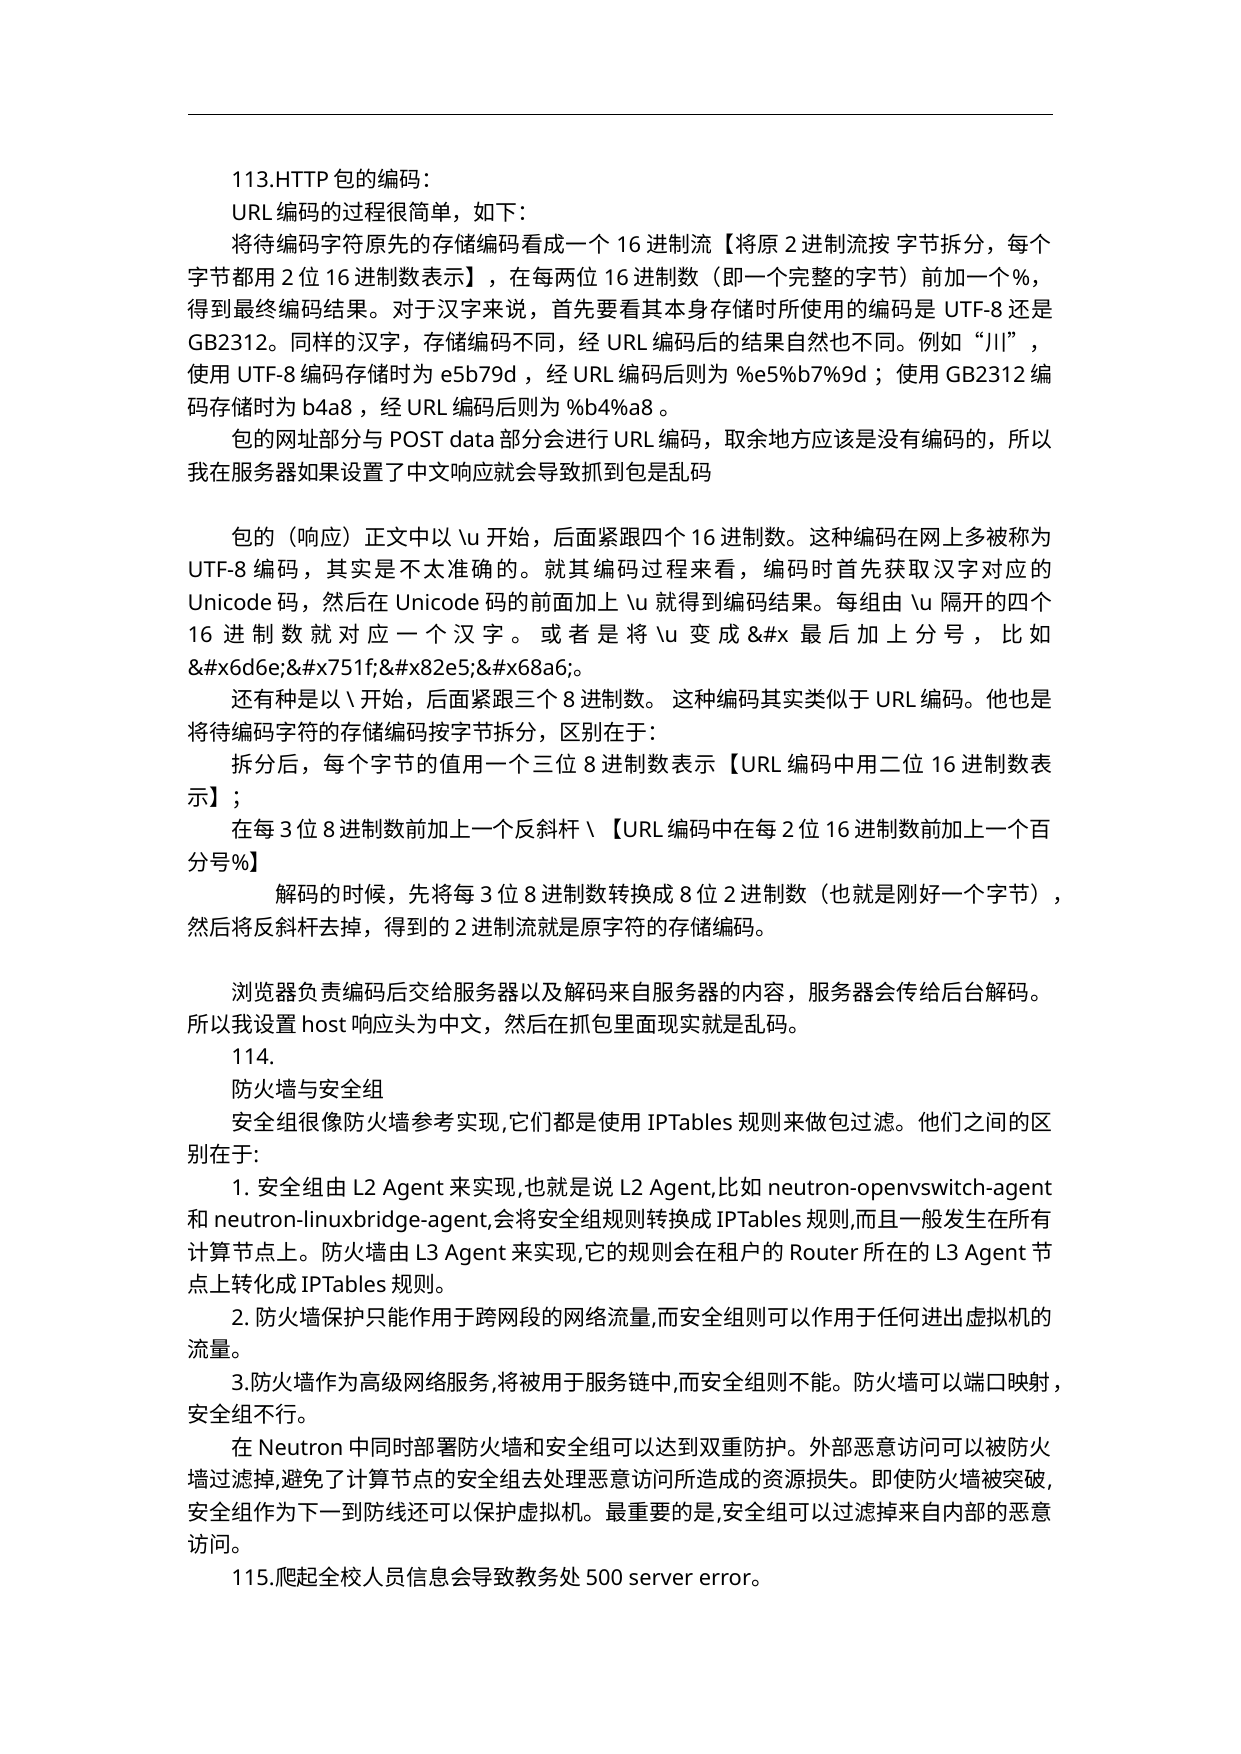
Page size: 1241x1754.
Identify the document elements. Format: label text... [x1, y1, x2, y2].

text 包的网址部分与POST data部分会进行URL编码，取余地方应该是没有编码的，所以我在服务器如果设置了中文响应就会导致抓到包是乱码 [187, 422, 1053, 487]
text 113.HTTP包的编码： [187, 162, 1053, 194]
text 2. 防火墙保护只能作用于跨网段的网络流量,而安全组则可以作用于任何进出虚拟机的流量。 [187, 1299, 1053, 1364]
text 包的（响应）正文中以 \u 开始，后面紧跟四个16进制数。这种编码在网上多被称为UTF-8编码，其实是不太准确的。就其编码过程来看，编码时首先获取汉字对应的Unicode码，然后在Unicode码的前面加上 \u 就得到编码结果。每组由 \u 隔开的四个16进制数就对应一个汉字。或者是将\u变成&#x最后加上分号，比如&#x6d6e;&#x751f;&#x82e5;&#x68a6;。 [187, 519, 1053, 682]
text 拆分后，每个字节的值用一个三位8进制数表示【URL编码中用二位16进制数表示】； [187, 747, 1053, 812]
text 115.爬起全校人员信息会导致教务处500 server error。 [187, 1559, 1053, 1592]
text 还有种是以 \ 开始，后面紧跟三个8进制数。 这种编码其实类似于URL编码。他也是将待编码字符的存储编码按字节拆分，区别在于： [187, 682, 1053, 747]
text URL编码的过程很简单，如下： [187, 194, 1053, 227]
text 解码的时候，先将每3位8进制数转换成8位2进制数（也就是刚好一个字节），然后将反斜杆去掉，得到的2进制流就是原字符的存储编码。 [187, 877, 1053, 942]
text 3.防火墙作为高级网络服务,将被用于服务链中,而安全组则不能。防火墙可以端口映射，安全组不行。 [187, 1364, 1053, 1429]
text 安全组很像防火墙参考实现,它们都是使用IPTables规则来做包过滤。他们之间的区别在于: [187, 1104, 1053, 1169]
text 浏览器负责编码后交给服务器以及解码来自服务器的内容，服务器会传给后台解码。所以我设置host响应头为中文，然后在抓包里面现实就是乱码。 [187, 974, 1053, 1039]
text 在Neutron中同时部署防火墙和安全组可以达到双重防护。外部恶意访问可以被防火墙过滤掉,避免了计算节点的安全组去处理恶意访问所造成的资源损失。即使防火墙被突破,安全组作为下一到防线还可以保护虚拟机。最重要的是,安全组可以过滤掉来自内部的恶意访问。 [187, 1429, 1053, 1559]
text 防火墙与安全组 [187, 1072, 1053, 1104]
text 在每3位8进制数前加上一个反斜杆 \ 【URL编码中在每2位16进制数前加上一个百分号%】 [187, 812, 1053, 877]
text 1. 安全组由L2 Agent来实现,也就是说L2 Agent,比如neutron-openvswitch-agent和neutron-linuxbridge-agent,会将安全组规则转换成IPTables规则,而且一般发生在所有计算节点上。防火墙由L3 Agent来实现,它的规则会在租户的Router所在的L3 Agent节点上转化成IPTables规则。 [187, 1169, 1053, 1299]
text 114. [187, 1039, 1053, 1072]
